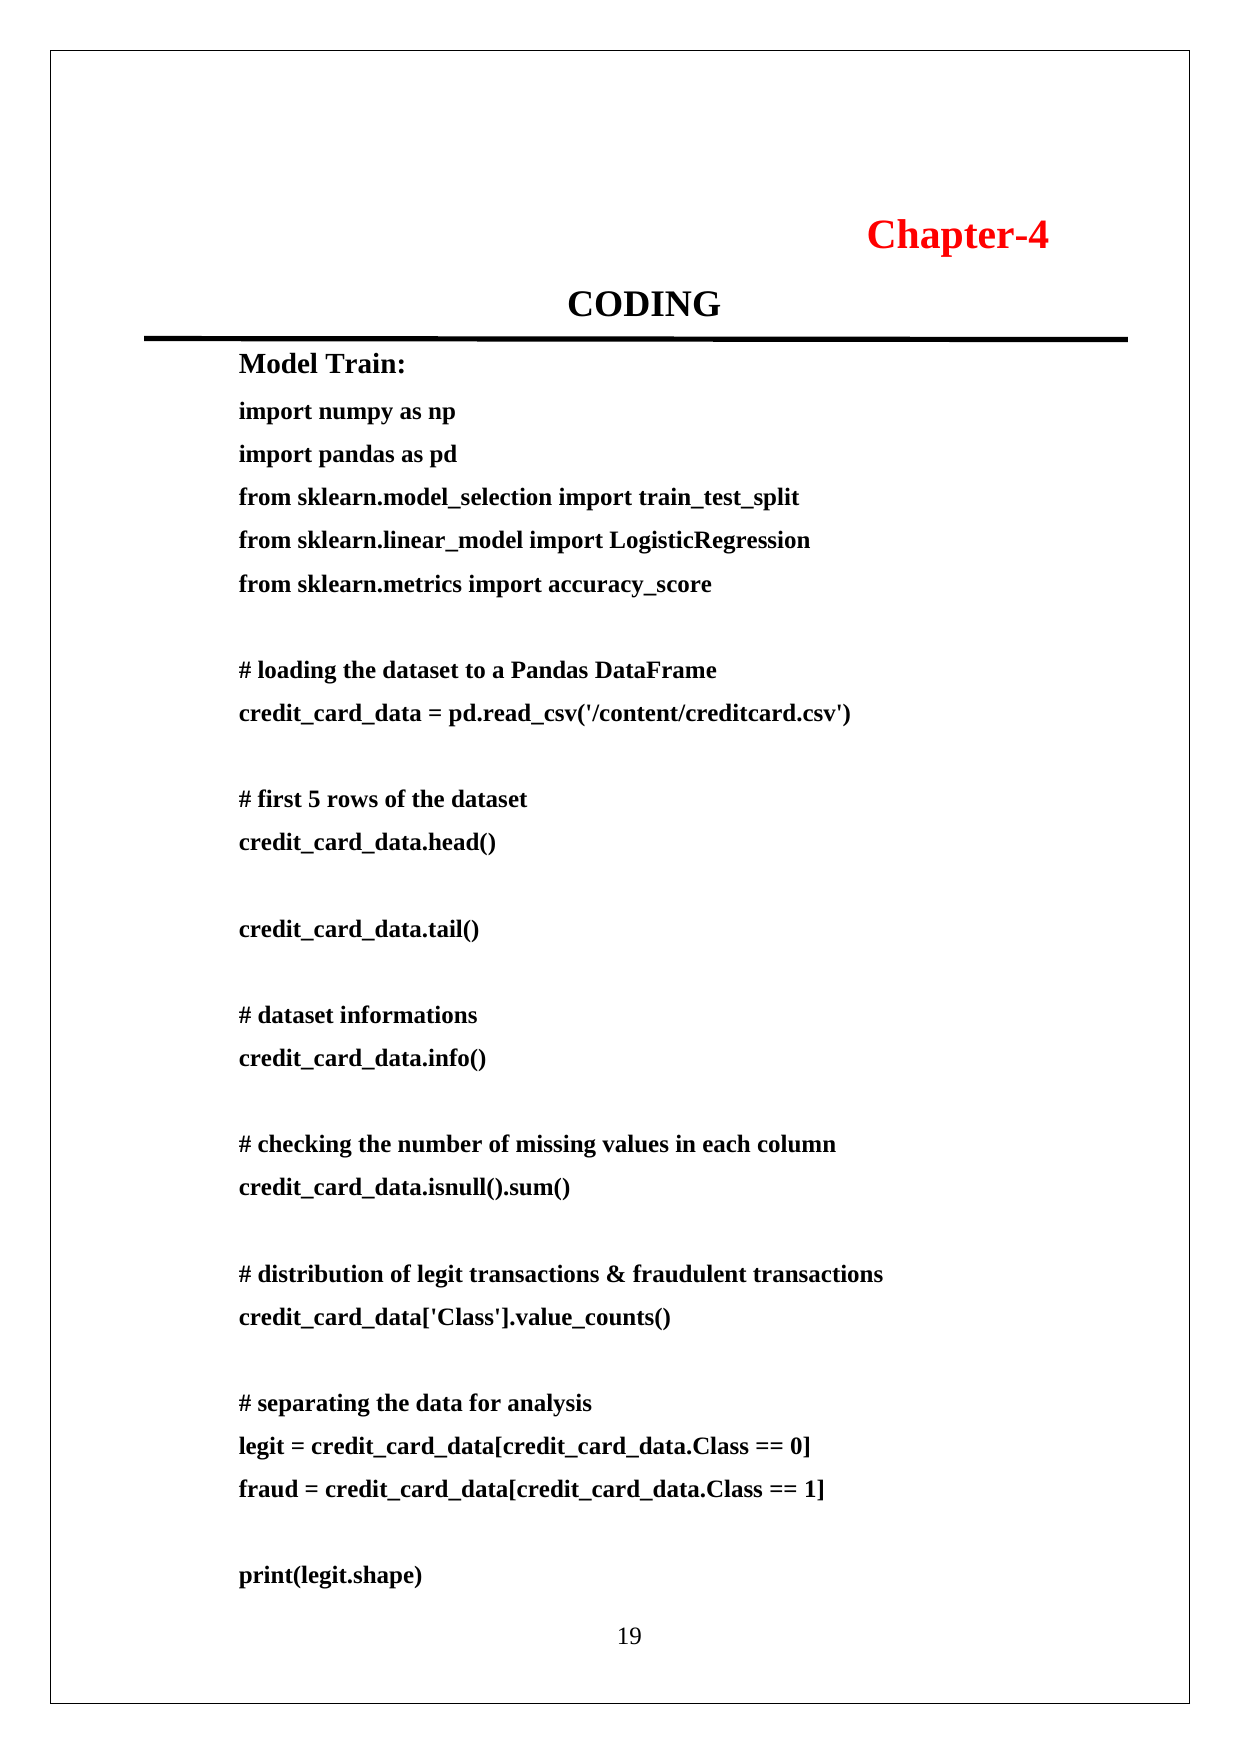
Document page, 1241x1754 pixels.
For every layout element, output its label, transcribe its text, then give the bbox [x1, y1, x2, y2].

text credit_card_data = pd.read_csv('/content/creditcard.csv') [238, 698, 1049, 727]
text Chapter-4 [238, 209, 1049, 257]
text credit_card_data.isnull().sum() [238, 1172, 1049, 1201]
text legit = credit_card_data[credit_card_data.Class == 0] [238, 1431, 1049, 1460]
text # dataset informations [238, 1000, 1049, 1029]
text credit_card_data.info() [238, 1043, 1049, 1072]
text from sklearn.model_selection import train_test_split [238, 482, 1049, 511]
text credit_card_data['Class'].value_counts() [238, 1302, 1049, 1331]
text print(legit.shape) [238, 1561, 1049, 1589]
text from sklearn.metrics import accuracy_score [238, 569, 1049, 597]
text # loading the dataset to a Pandas DataFrame [238, 655, 1049, 684]
text Model Train: [238, 346, 1049, 379]
text # separating the data for analysis [238, 1388, 1049, 1417]
text from sklearn.linear_model import LogisticRegression [238, 526, 1049, 554]
text # first 5 rows of the dataset [238, 784, 1049, 813]
text fraud = credit_card_data[credit_card_data.Class == 1] [238, 1474, 1049, 1503]
text credit_card_data.head() [238, 827, 1049, 856]
text CODING [238, 281, 1049, 324]
text import pandas as pd [238, 439, 1049, 468]
text # checking the number of missing values in each column [238, 1129, 1049, 1158]
text credit_card_data.tail() [238, 914, 1049, 942]
text # distribution of legit transactions & fraudulent transactions [238, 1259, 1049, 1287]
text import numpy as np [238, 396, 1049, 425]
